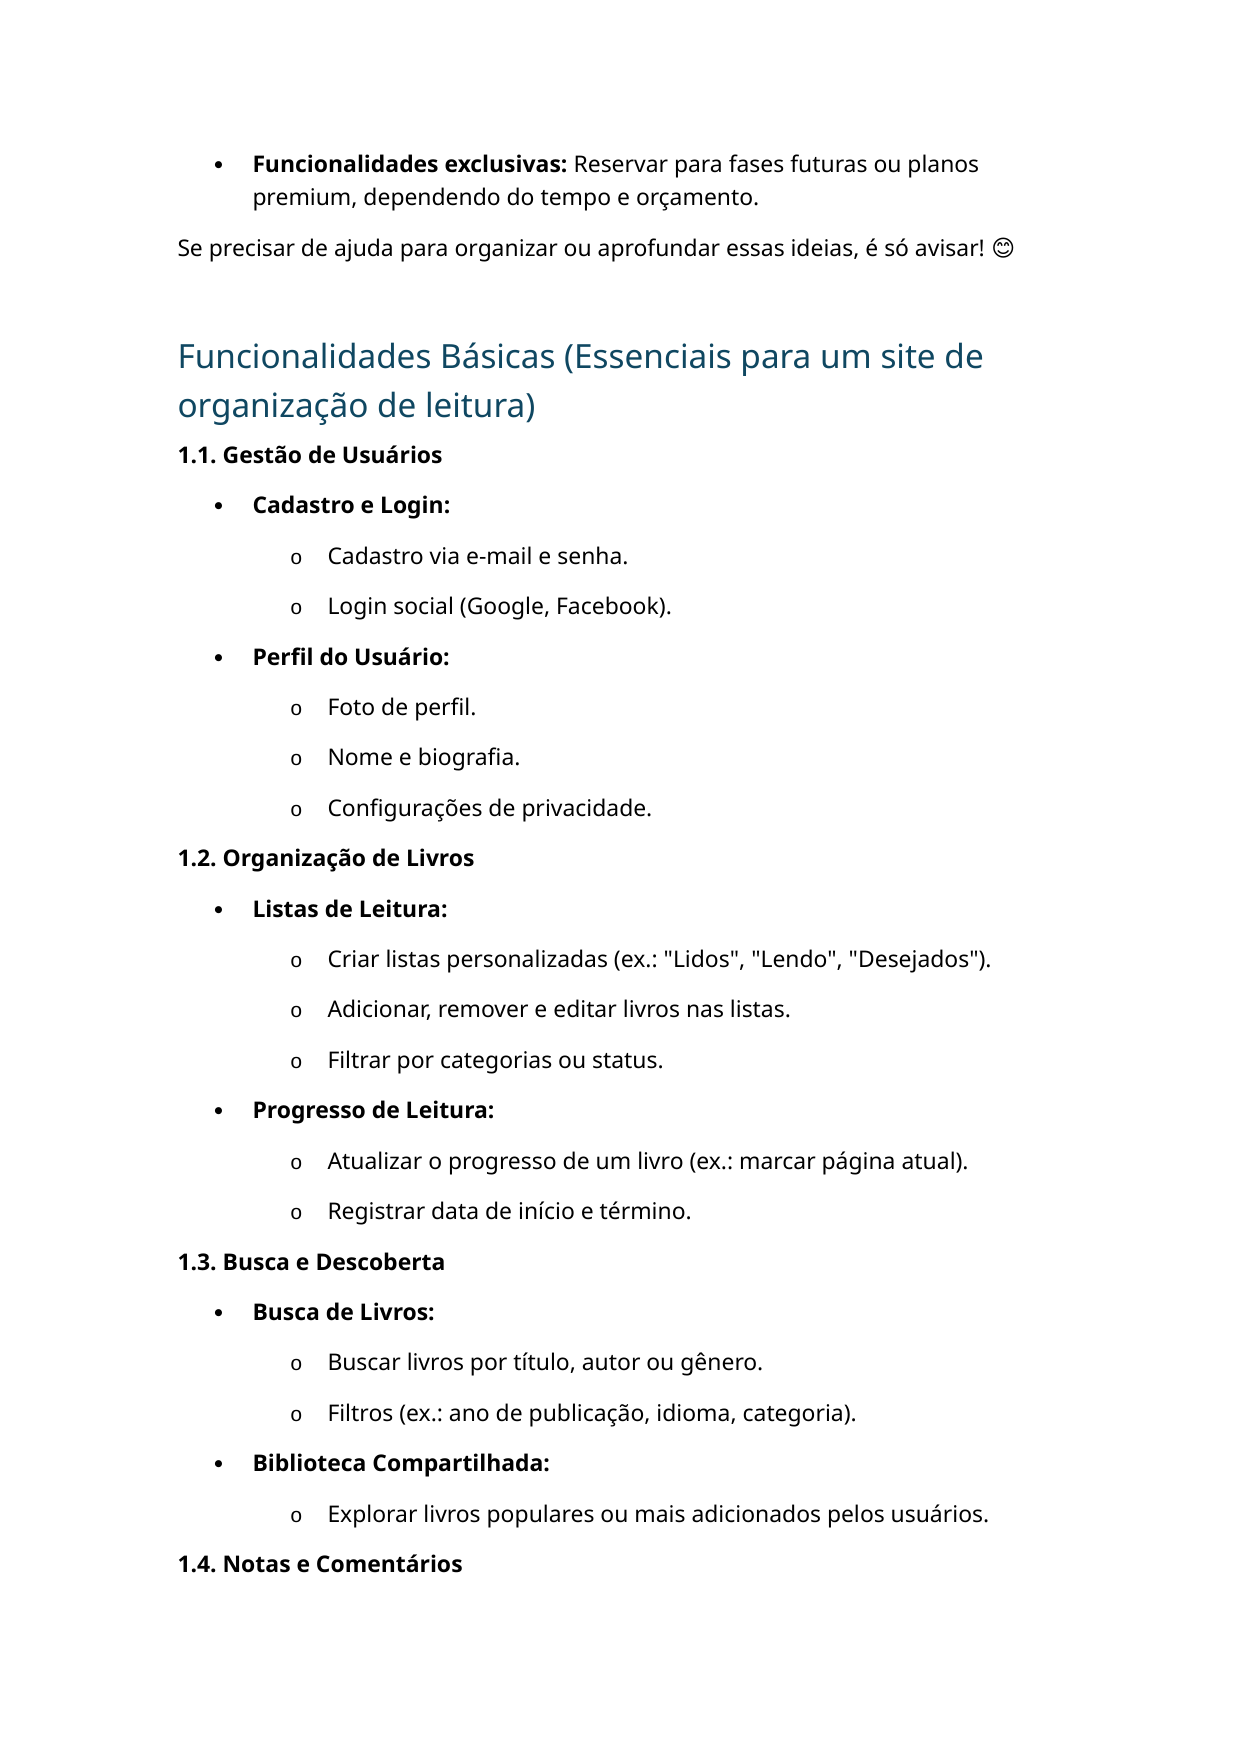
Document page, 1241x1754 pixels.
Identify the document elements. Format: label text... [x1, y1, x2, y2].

list Filtrar por categorias ou status. [290, 1044, 1063, 1075]
list Explorar livros populares ou mais adicionados pelos usuários. [290, 1498, 1063, 1529]
subtitle Funcionalidades Básicas (Essenciais para um site de organização de leitura) [177, 333, 1063, 427]
list Criar listas personalizadas (ex.: "Lidos", "Lendo", "Desejados"). [290, 943, 1063, 974]
list Adicionar, remover e editar livros nas listas. [290, 993, 1063, 1025]
list Buscar livros por título, autor ou gênero. [290, 1346, 1063, 1378]
text 1.2. Organização de Livros [177, 842, 1063, 873]
list Biblioteca Compartilhada: [215, 1447, 1063, 1478]
list Configurações de privacidade. [290, 792, 1063, 823]
list Progresso de Leitura: [215, 1094, 1063, 1126]
list Foto de perfil. [290, 691, 1063, 722]
list Login social (Google, Facebook). [290, 590, 1063, 621]
list Listas de Leitura: [215, 893, 1063, 924]
text 1.4. Notas e Comentários [177, 1548, 1063, 1579]
text 1.3. Busca e Descoberta [177, 1246, 1063, 1277]
list Atualizar o progresso de um livro (ex.: marcar página atual). [290, 1145, 1063, 1176]
list Cadastro e Login: [215, 489, 1063, 521]
list Busca de Livros: [215, 1296, 1063, 1327]
text 1.1. Gestão de Usuários [177, 439, 1063, 470]
list Nome e biografia. [290, 741, 1063, 773]
text Se precisar de ajuda para organizar ou aprofundar essas ideias, é só avisar! 😊 [177, 232, 1063, 263]
list Funcionalidades exclusivas: Reservar para fases futuras ou planos premium, dependendo do tempo e orçamento. [215, 148, 1063, 213]
list Perfil do Usuário: [215, 641, 1063, 672]
list Registrar data de início e término. [290, 1195, 1063, 1226]
list Filtros (ex.: ano de publicação, idioma, categoria). [290, 1397, 1063, 1428]
list Cadastro via e-mail e senha. [290, 540, 1063, 571]
